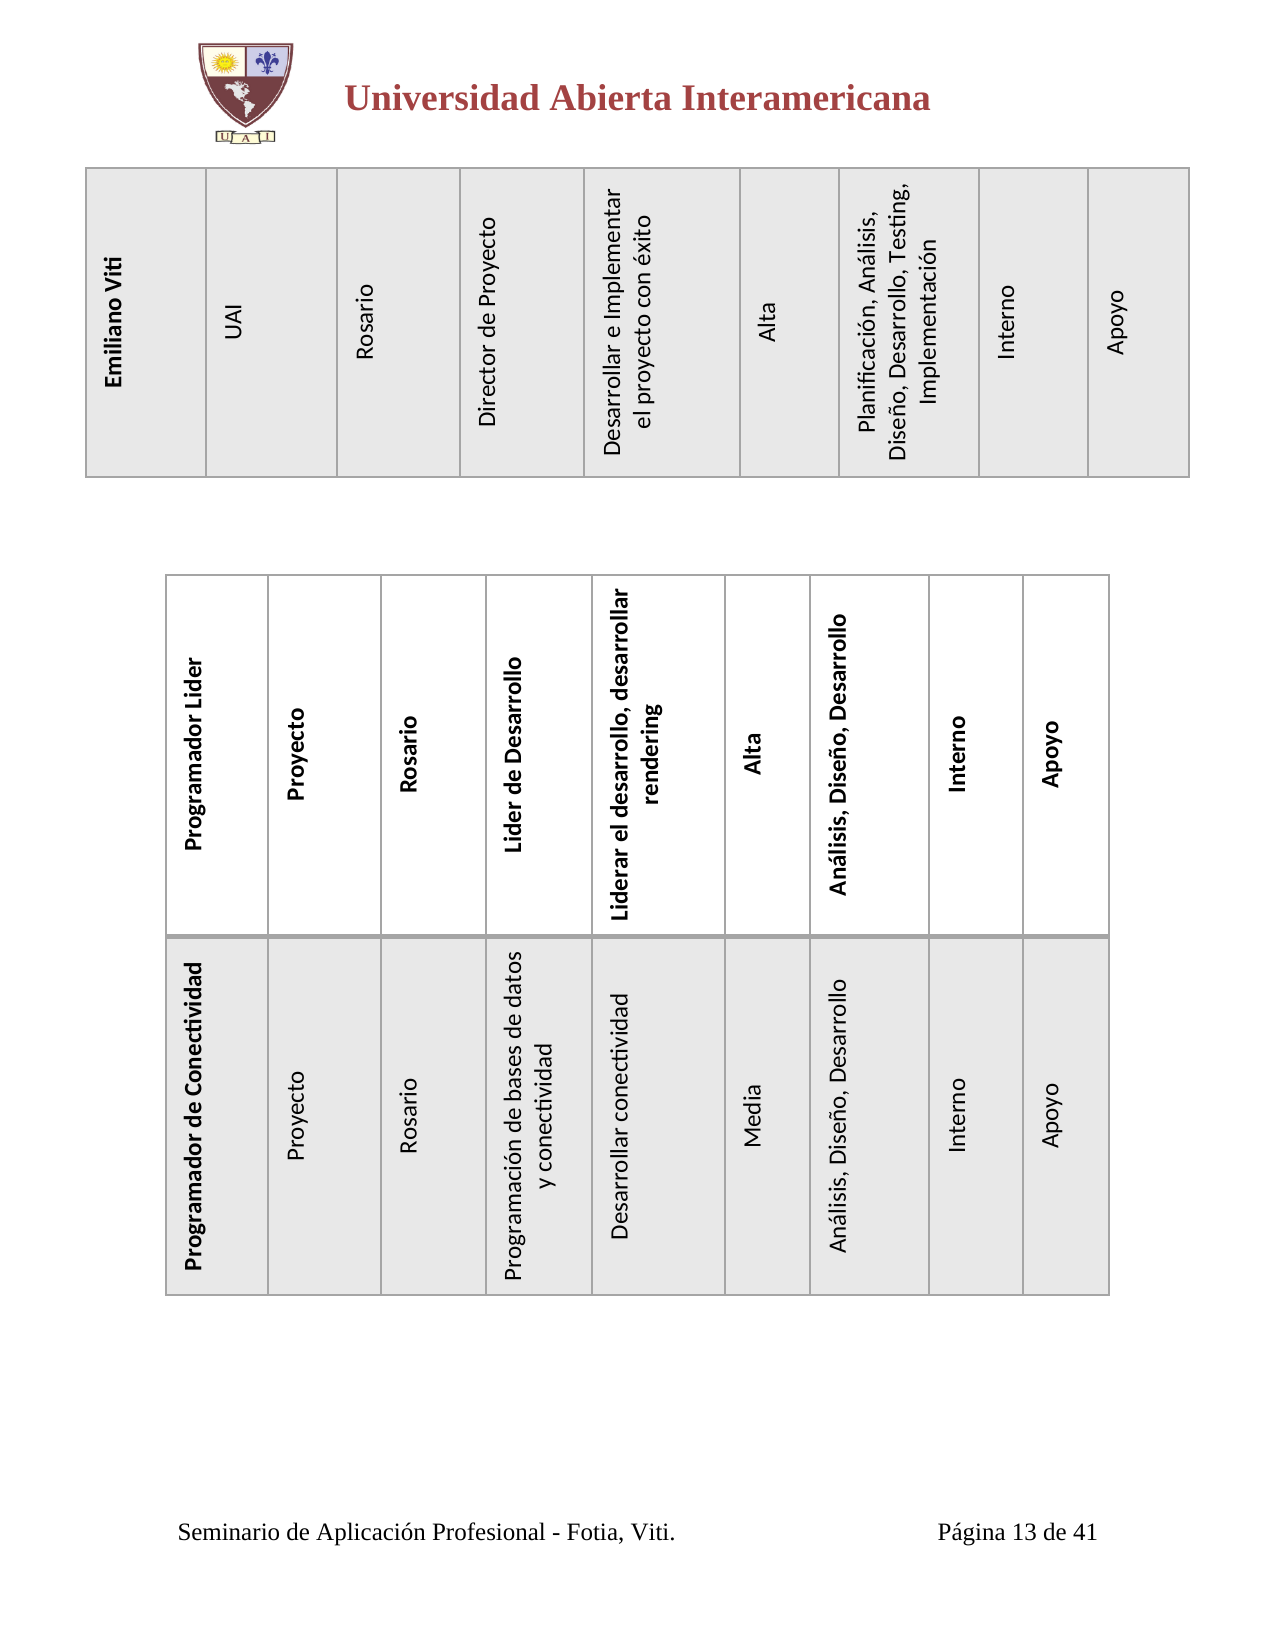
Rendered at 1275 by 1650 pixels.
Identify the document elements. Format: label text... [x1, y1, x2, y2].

table_cell Alta [741, 169, 838, 476]
table_cell Director de Proyecto [461, 169, 583, 476]
table_cell Media [726, 939, 809, 1294]
table_cell Análisis, Diseño, Desarrollo [811, 939, 928, 1294]
table_header Lider de Desarrollo [487, 576, 591, 934]
table_cell Rosario [338, 169, 459, 476]
table_header Proyecto [269, 576, 380, 934]
table_cell Rosario [382, 939, 485, 1294]
table_cell Apoyo [1089, 169, 1188, 476]
table_cell UAI [207, 169, 336, 476]
table_header Análisis, Diseño, Desarrollo [811, 576, 928, 934]
table_cell Emiliano Viti [87, 169, 205, 476]
table_header Rosario [382, 576, 485, 934]
table_cell Planificación, Análisis, Diseño, Desarrollo, Testing, Implementación [840, 169, 978, 476]
table_header Programador Lider [167, 576, 267, 934]
table_header Alta [726, 576, 809, 934]
table_header Interno [930, 576, 1022, 934]
table_header Liderar el desarrollo, desarrollar rendering [593, 576, 724, 934]
table_cell Desarrollar e Implementar el proyecto con éxito [585, 169, 739, 476]
table_cell Interno [930, 939, 1022, 1294]
table_cell Interno [980, 169, 1087, 476]
table_cell Apoyo [1024, 939, 1108, 1294]
table_cell Programador de Conectividad [167, 939, 267, 1294]
picture [177, 35, 315, 148]
table_cell Programación de bases de datos y conectividad [487, 939, 591, 1294]
table_header Apoyo [1024, 576, 1108, 934]
table_cell Proyecto [269, 939, 380, 1294]
table_cell Desarrollar conectividad [593, 939, 724, 1294]
